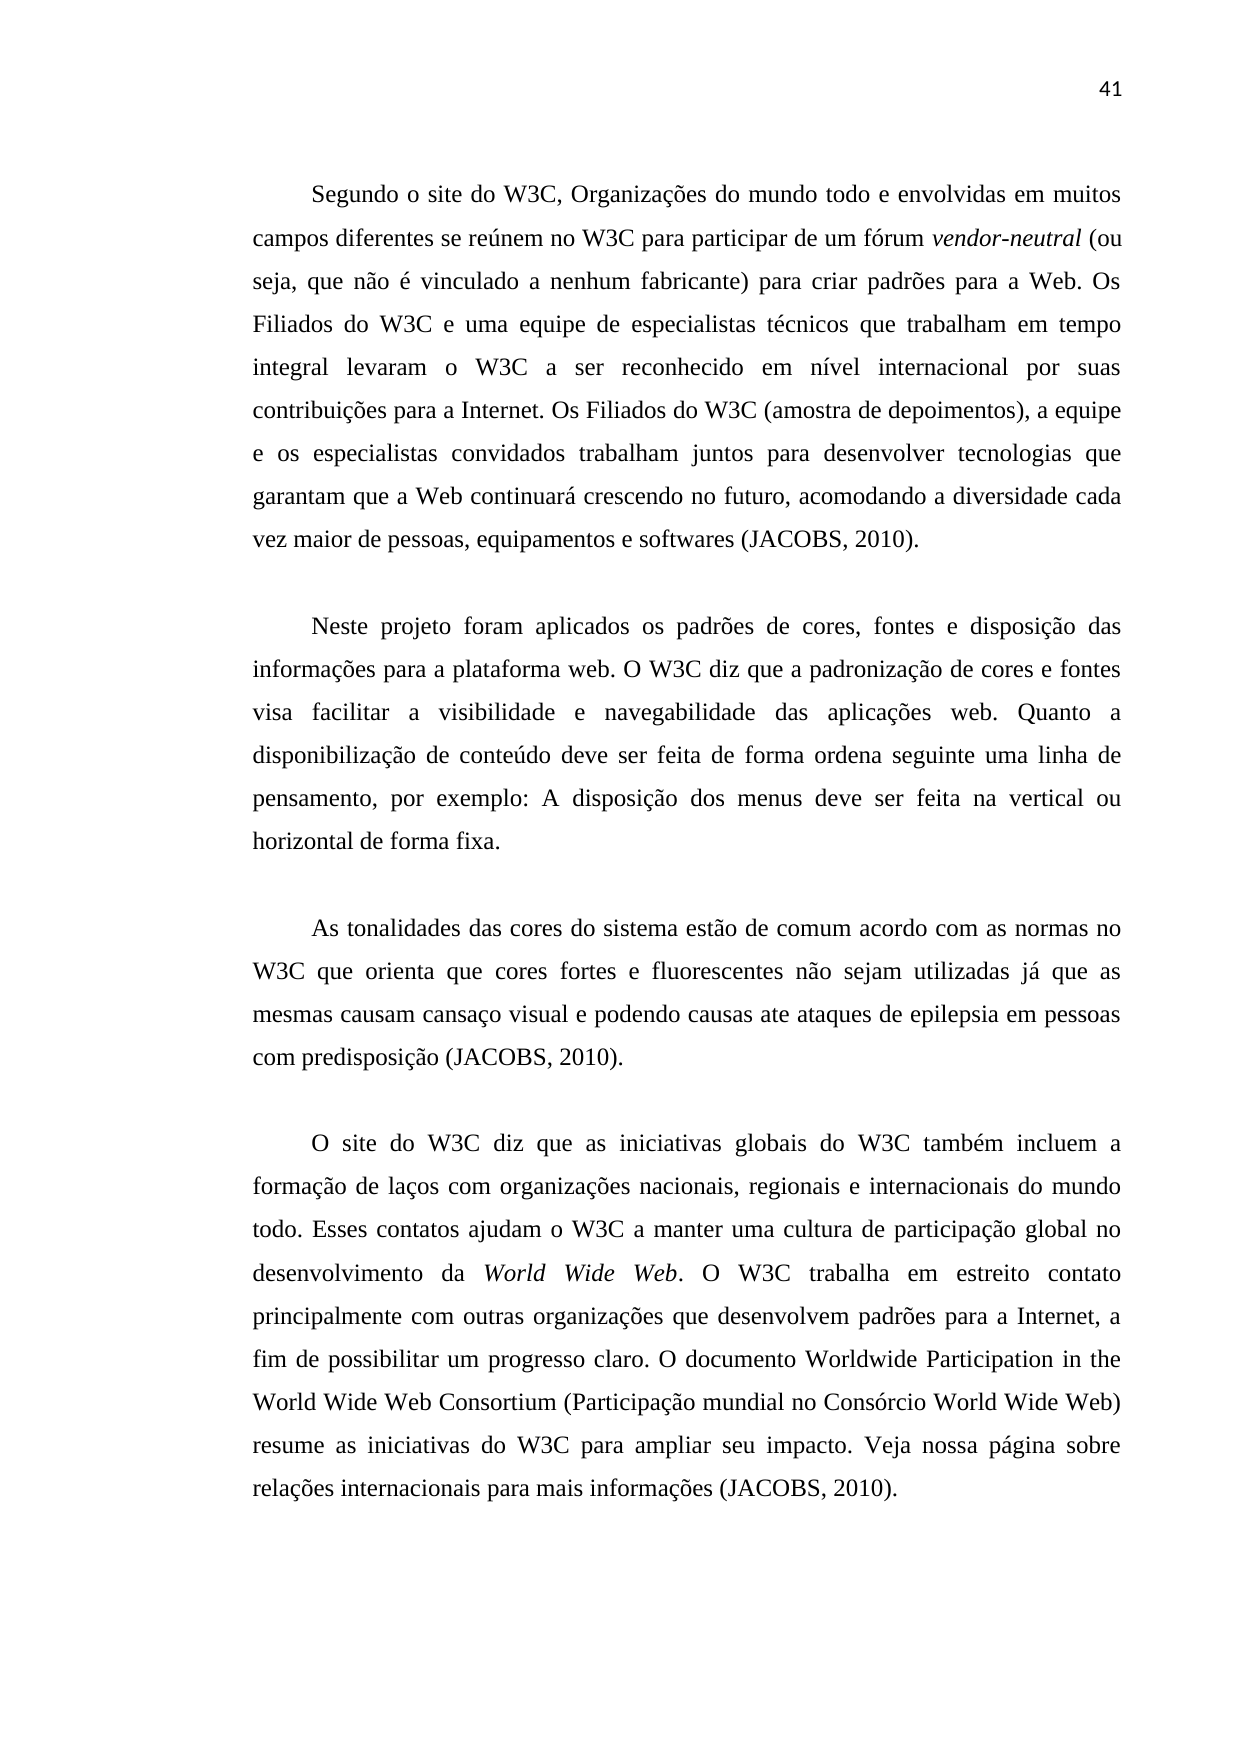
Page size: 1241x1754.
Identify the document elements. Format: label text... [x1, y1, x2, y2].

text Neste projeto foram aplicados os padrões de cores, fontes e disposição das informações para a plataforma web. O W3C diz que a padronização de cores e fontes visa facilitar a visibilidade e navegabilidade das aplicações web. Quanto a disponibilização de conteúdo deve ser feita de forma ordena seguinte uma linha de pensamento, por exemplo: A disposição dos menus deve ser feita na vertical ou horizontal de forma fixa. [252, 611, 1122, 855]
text O site do W3C diz que as iniciativas globais do W3C também incluem a formação de laços com organizações nacionais, regionais e internacionais do mundo todo. Esses contatos ajudam o W3C a manter uma cultura de participação global no desenvolvimento da World Wide Web. O W3C trabalha em estreito contato principalmente com outras organizações que desenvolvem padrões para a Internet, a fim de possibilitar um progresso claro. O documento Worldwide Participation in the World Wide Web Consortium (Participação mundial no Consórcio World Wide Web) resume as iniciativas do W3C para ampliar seu impacto. Veja nossa página sobre relações internacionais para mais informações (JACOBS, 2010). [252, 1128, 1122, 1502]
text As tonalidades das cores do sistema estão de comum acordo com as normas no W3C que orienta que cores fortes e fluorescentes não sejam utilizadas já que as mesmas causam cansaço visual e podendo causas ate ataques de epilepsia em pessoas com predisposição (JACOBS, 2010). [252, 913, 1122, 1071]
text Segundo o site do W3C, Organizações do mundo todo e envolvidas em muitos campos diferentes se reúnem no W3C para participar de um fórum vendor-neutral (ou seja, que não é vinculado a nenhum fabricante) para criar padrões para a Web. Os Filiados do W3C e uma equipe de especialistas técnicos que trabalham em tempo integral levaram o W3C a ser reconhecido em nível internacional por suas contribuições para a Internet. Os Filiados do W3C (amostra de depoimentos), a equipe e os especialistas convidados trabalham juntos para desenvolver tecnologias que garantam que a Web continuará crescendo no futuro, acomodando a diversidade cada vez maior de pessoas, equipamentos e softwares (JACOBS, 2010). [252, 179, 1122, 553]
